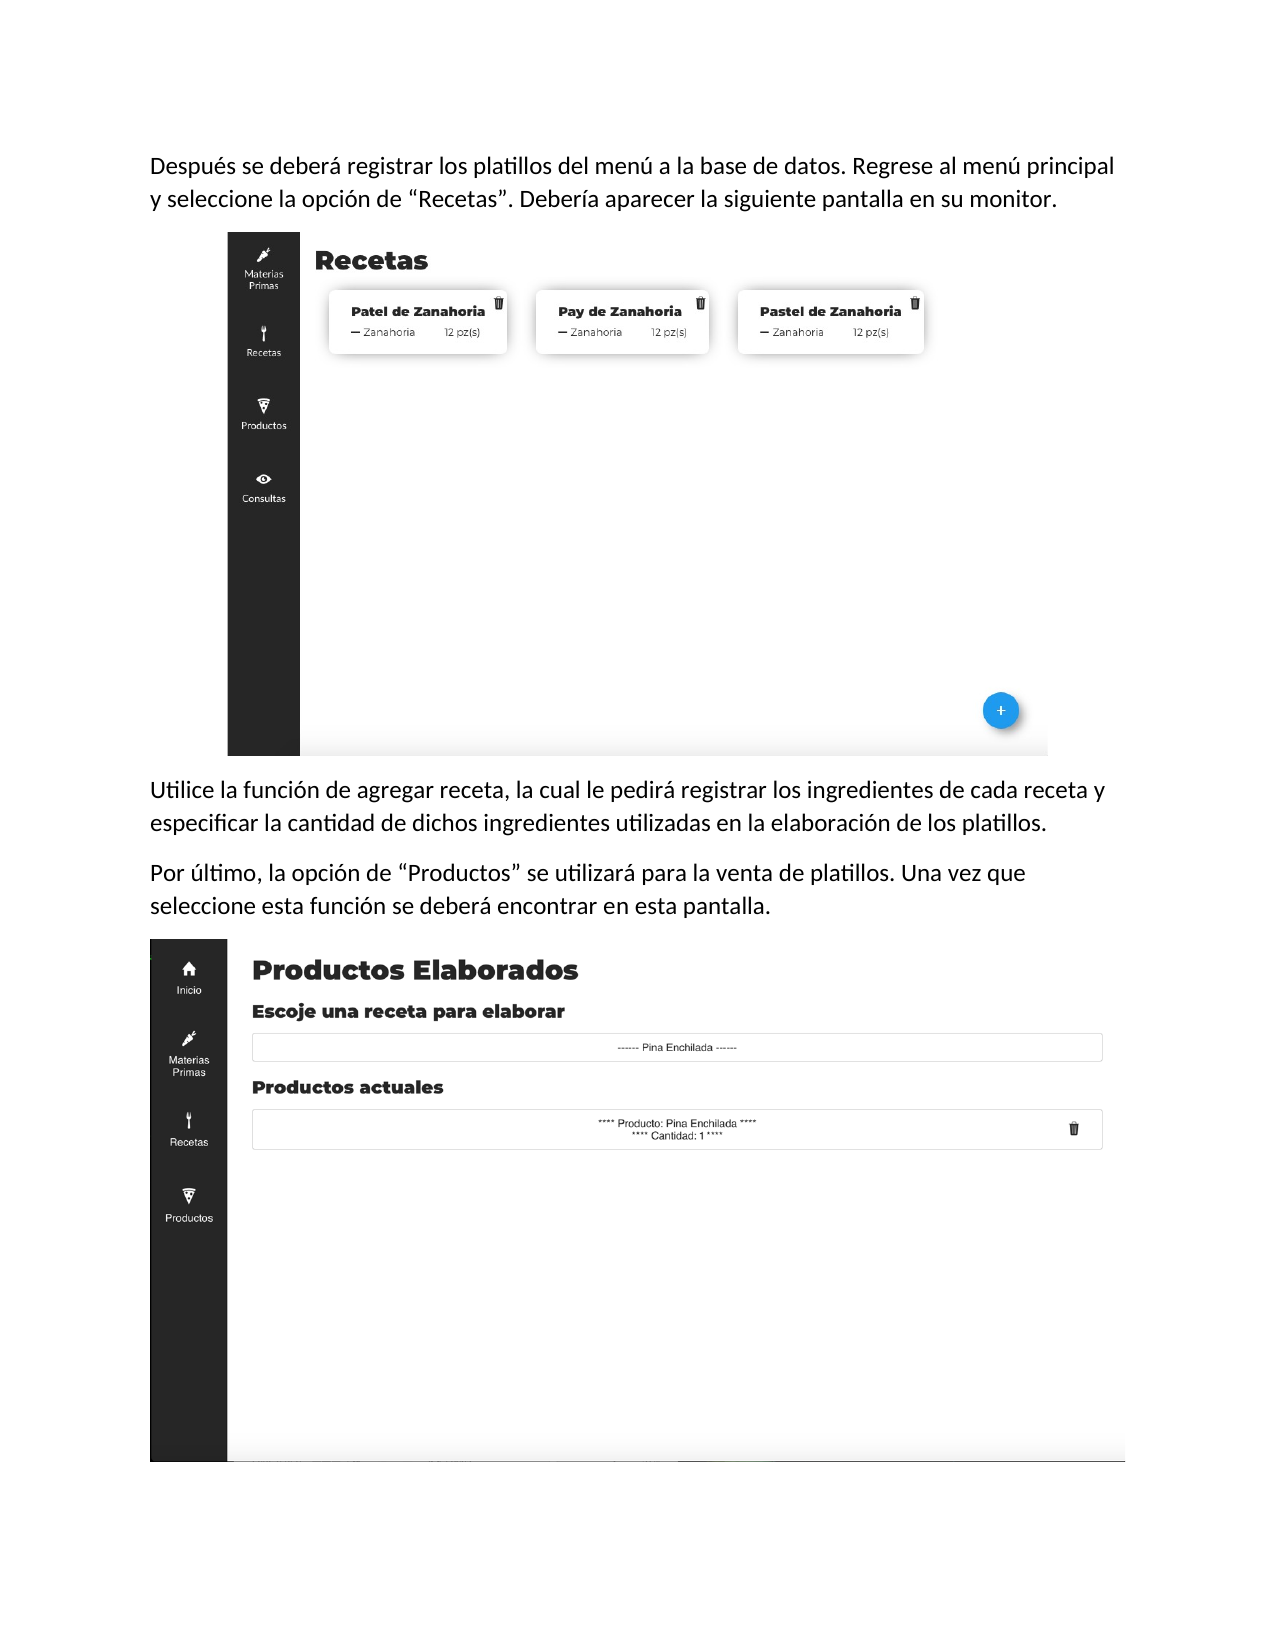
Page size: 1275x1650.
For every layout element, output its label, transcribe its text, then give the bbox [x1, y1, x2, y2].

text Después se deberá registrar los platillos del menú a la base de datos. Regrese al menú principal y seleccione la opción de “Recetas”. Debería aparecer la siguiente pantalla en su monitor. [150, 150, 1125, 213]
text Por último, la opción de “Productos” se utilizará para la venta de platillos. Una vez que seleccione esta función se deberá encontrar en esta pantalla. [150, 857, 1125, 921]
text Utilice la función de agregar receta, la cual le pedirá registrar los ingredientes de cada receta y especificar la cantidad de dichos ingredientes utilizadas en la elaboración de los platillos. [150, 775, 1125, 838]
picture [150, 939, 1125, 1462]
picture [227, 232, 1048, 756]
